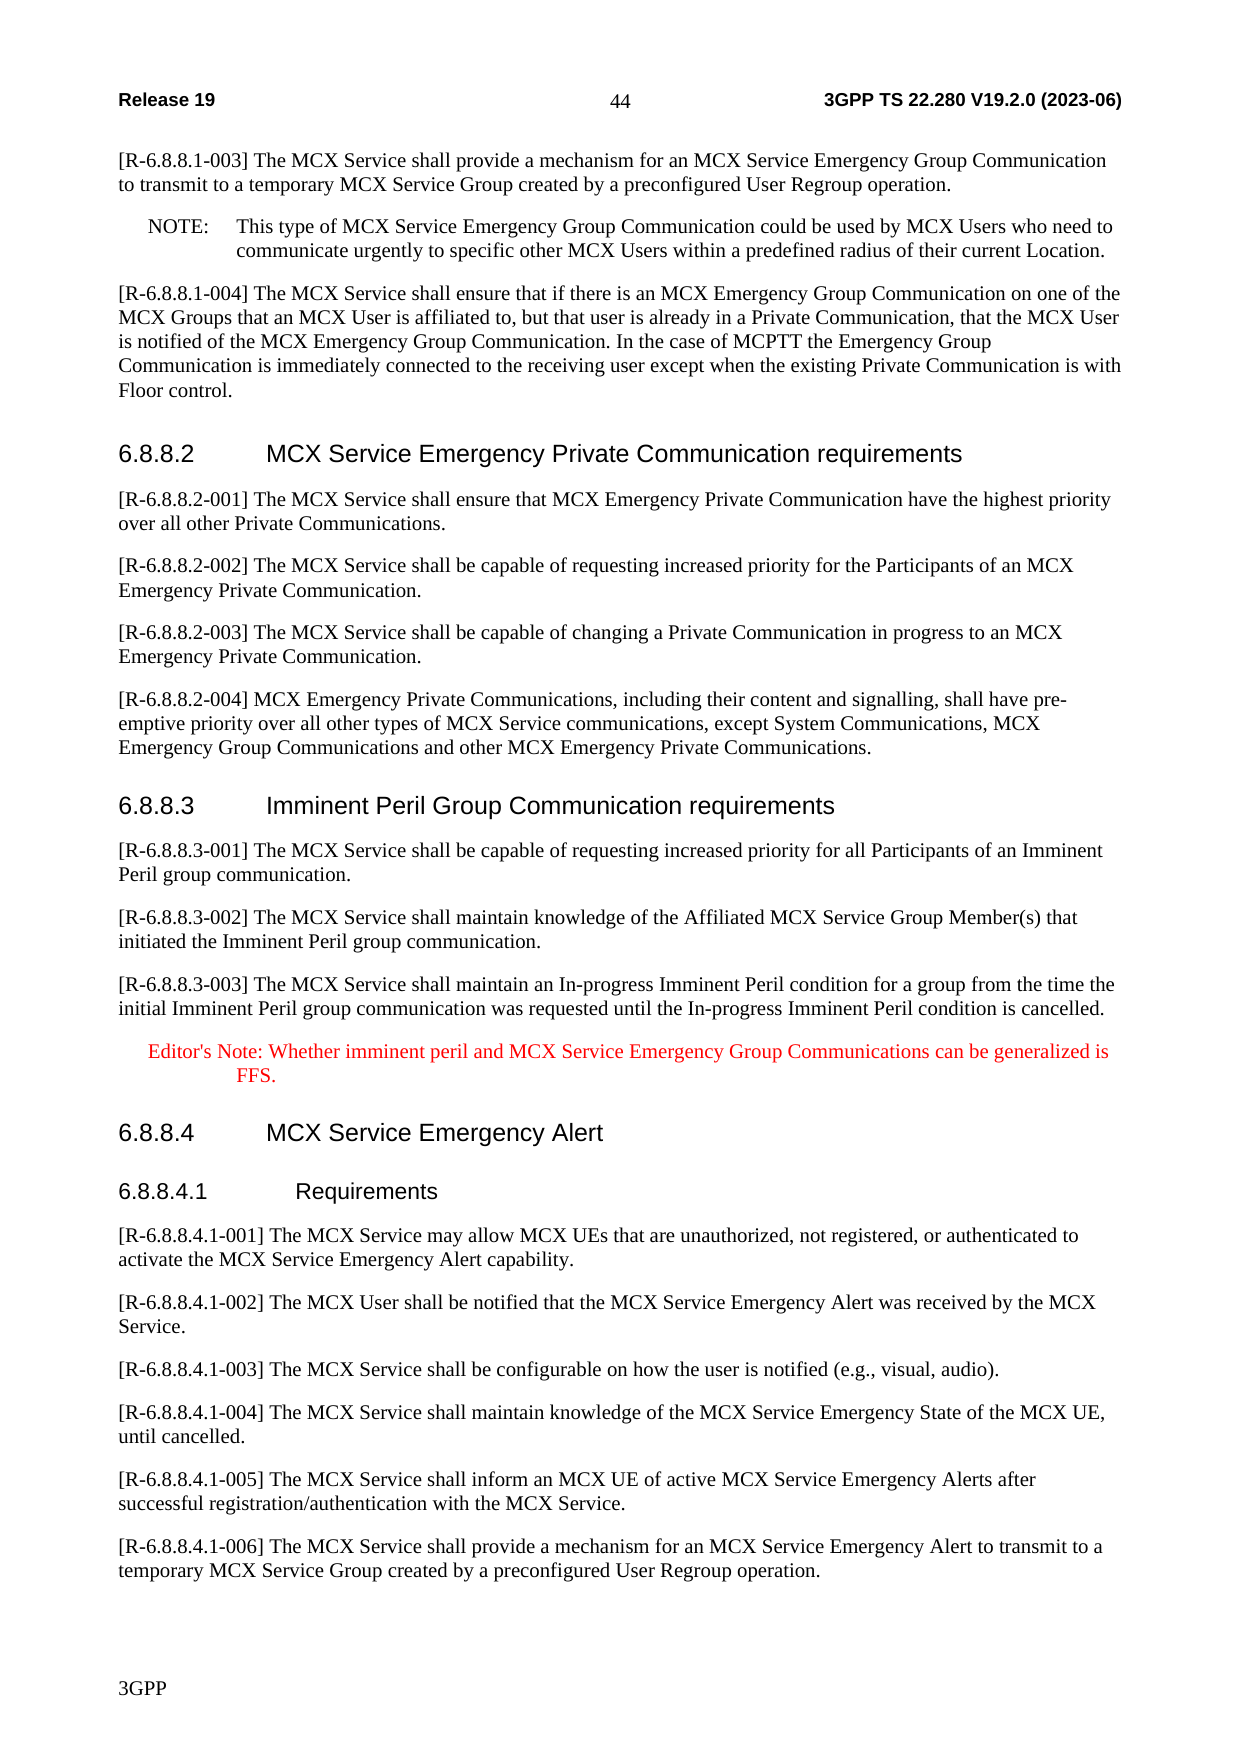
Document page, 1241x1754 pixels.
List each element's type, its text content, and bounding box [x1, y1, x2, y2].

text [R-6.8.8.3-002] The MCX Service shall maintain knowledge of the Affiliated MCX Service Group Member(s) that initiated the Imminent Peril group communication. [118, 905, 1122, 953]
text NOTE: This type of MCX Service Emergency Group Communication could be used by MCX Users who need to communicate urgently to specific other MCX Users within a predefined radius of their current Location. [148, 214, 1122, 262]
text [R-6.8.8.3-003] The MCX Service shall maintain an In-progress Imminent Peril condition for a group from the time the initial Imminent Peril group communication was requested until the In-progress Imminent Peril condition is cancelled. [118, 972, 1122, 1020]
subtitle 6.8.8.4 MCX Service Emergency Alert [118, 1118, 1122, 1147]
text [R-6.8.8.4.1-002] The MCX User shall be notified that the MCX Service Emergency Alert was received by the MCX Service. [118, 1290, 1122, 1338]
text Editor's Note: Whether imminent peril and MCX Service Emergency Group Communications can be generalized is FFS. [148, 1039, 1122, 1087]
text [R-6.8.8.3-001] The MCX Service shall be capable of requesting increased priority for all Participants of an Imminent Peril group communication. [118, 838, 1122, 886]
subtitle 6.8.8.4.1 Requirements [118, 1178, 1122, 1204]
text [R-6.8.8.4.1-003] The MCX Service shall be configurable on how the user is notified (e.g., visual, audio). [118, 1357, 1122, 1381]
text [R-6.8.8.4.1-001] The MCX Service may allow MCX UEs that are unauthorized, not registered, or authenticated to activate the MCX Service Emergency Alert capability. [118, 1223, 1122, 1271]
text [R-6.8.8.4.1-005] The MCX Service shall inform an MCX UE of active MCX Service Emergency Alerts after successful registration/authentication with the MCX Service. [118, 1467, 1122, 1515]
subtitle 6.8.8.2 MCX Service Emergency Private Communication requirements [118, 439, 1122, 468]
text [R-6.8.8.2-003] The MCX Service shall be capable of changing a Private Communication in progress to an MCX Emergency Private Communication. [118, 620, 1122, 668]
text [R-6.8.8.1-003] The MCX Service shall provide a mechanism for an MCX Service Emergency Group Communication to transmit to a temporary MCX Service Group created by a preconfigured User Regroup operation. [118, 147, 1122, 196]
text [R-6.8.8.1-004] The MCX Service shall ensure that if there is an MCX Emergency Group Communication on one of the MCX Groups that an MCX User is affiliated to, but that user is already in a Private Communication, that the MCX User is notified of the MCX Emergency Group Communication. In the case of MCPTT the Emergency Group Communication is immediately connected to the receiving user except when the existing Private Communication is with Floor control. [118, 281, 1122, 402]
text [R-6.8.8.2-002] The MCX Service shall be capable of requesting increased priority for the Participants of an MCX Emergency Private Communication. [118, 553, 1122, 602]
text [R-6.8.8.4.1-004] The MCX Service shall maintain knowledge of the MCX Service Emergency State of the MCX UE, until cancelled. [118, 1400, 1122, 1448]
text [R-6.8.8.2-001] The MCX Service shall ensure that MCX Emergency Private Communication have the highest priority over all other Private Communications. [118, 487, 1122, 535]
subtitle 6.8.8.3 Imminent Peril Group Communication requirements [118, 791, 1122, 819]
text [R-6.8.8.4.1-006] The MCX Service shall provide a mechanism for an MCX Service Emergency Alert to transmit to a temporary MCX Service Group created by a preconfigured User Regroup operation. [118, 1533, 1122, 1582]
text [R-6.8.8.2-004] MCX Emergency Private Communications, including their content and signalling, shall have pre-emptive priority over all other types of MCX Service communications, except System Communications, MCX Emergency Group Communications and other MCX Emergency Private Communications. [118, 687, 1122, 759]
